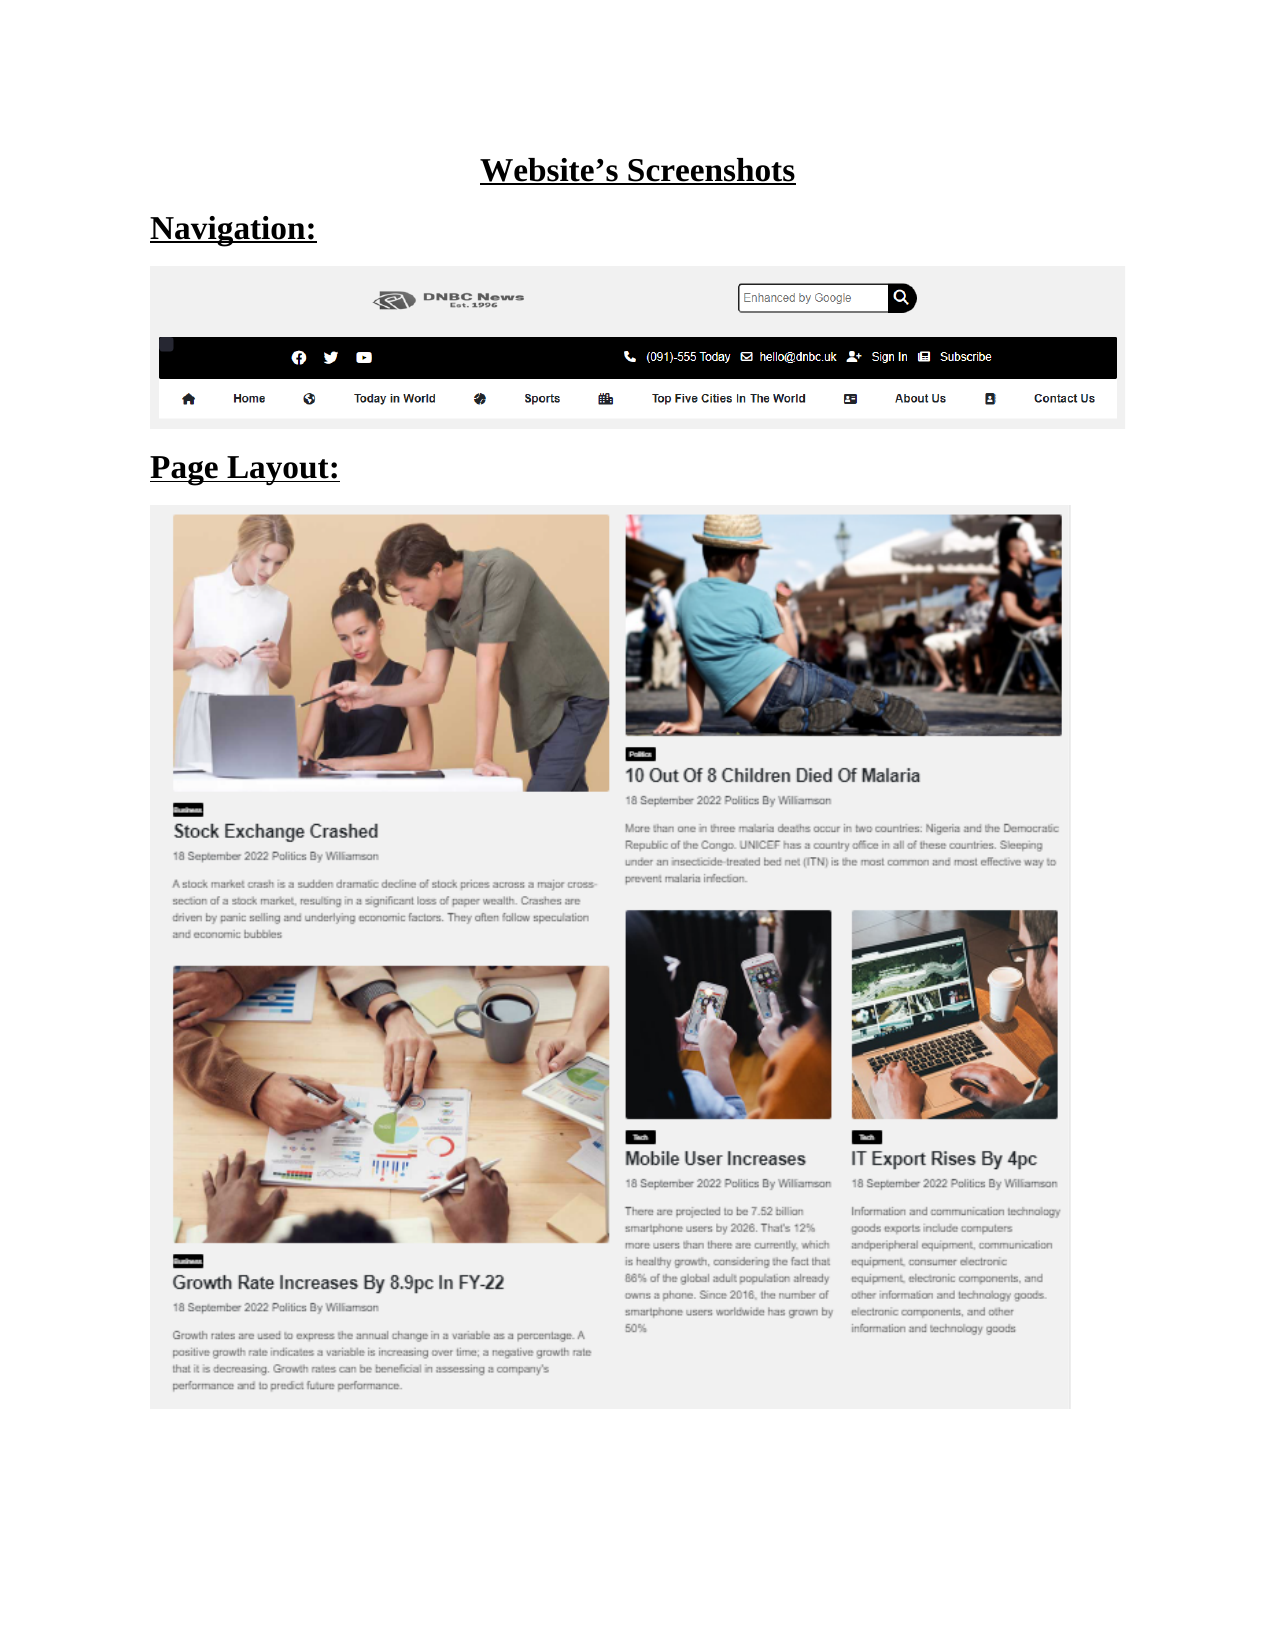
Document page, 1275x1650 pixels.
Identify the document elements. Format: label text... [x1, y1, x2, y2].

text Website’s Screenshots [150, 150, 1125, 188]
text Page Layout: [150, 447, 1125, 486]
text Navigation: [150, 208, 1125, 246]
picture [150, 266, 1125, 429]
picture [150, 505, 1275, 1409]
